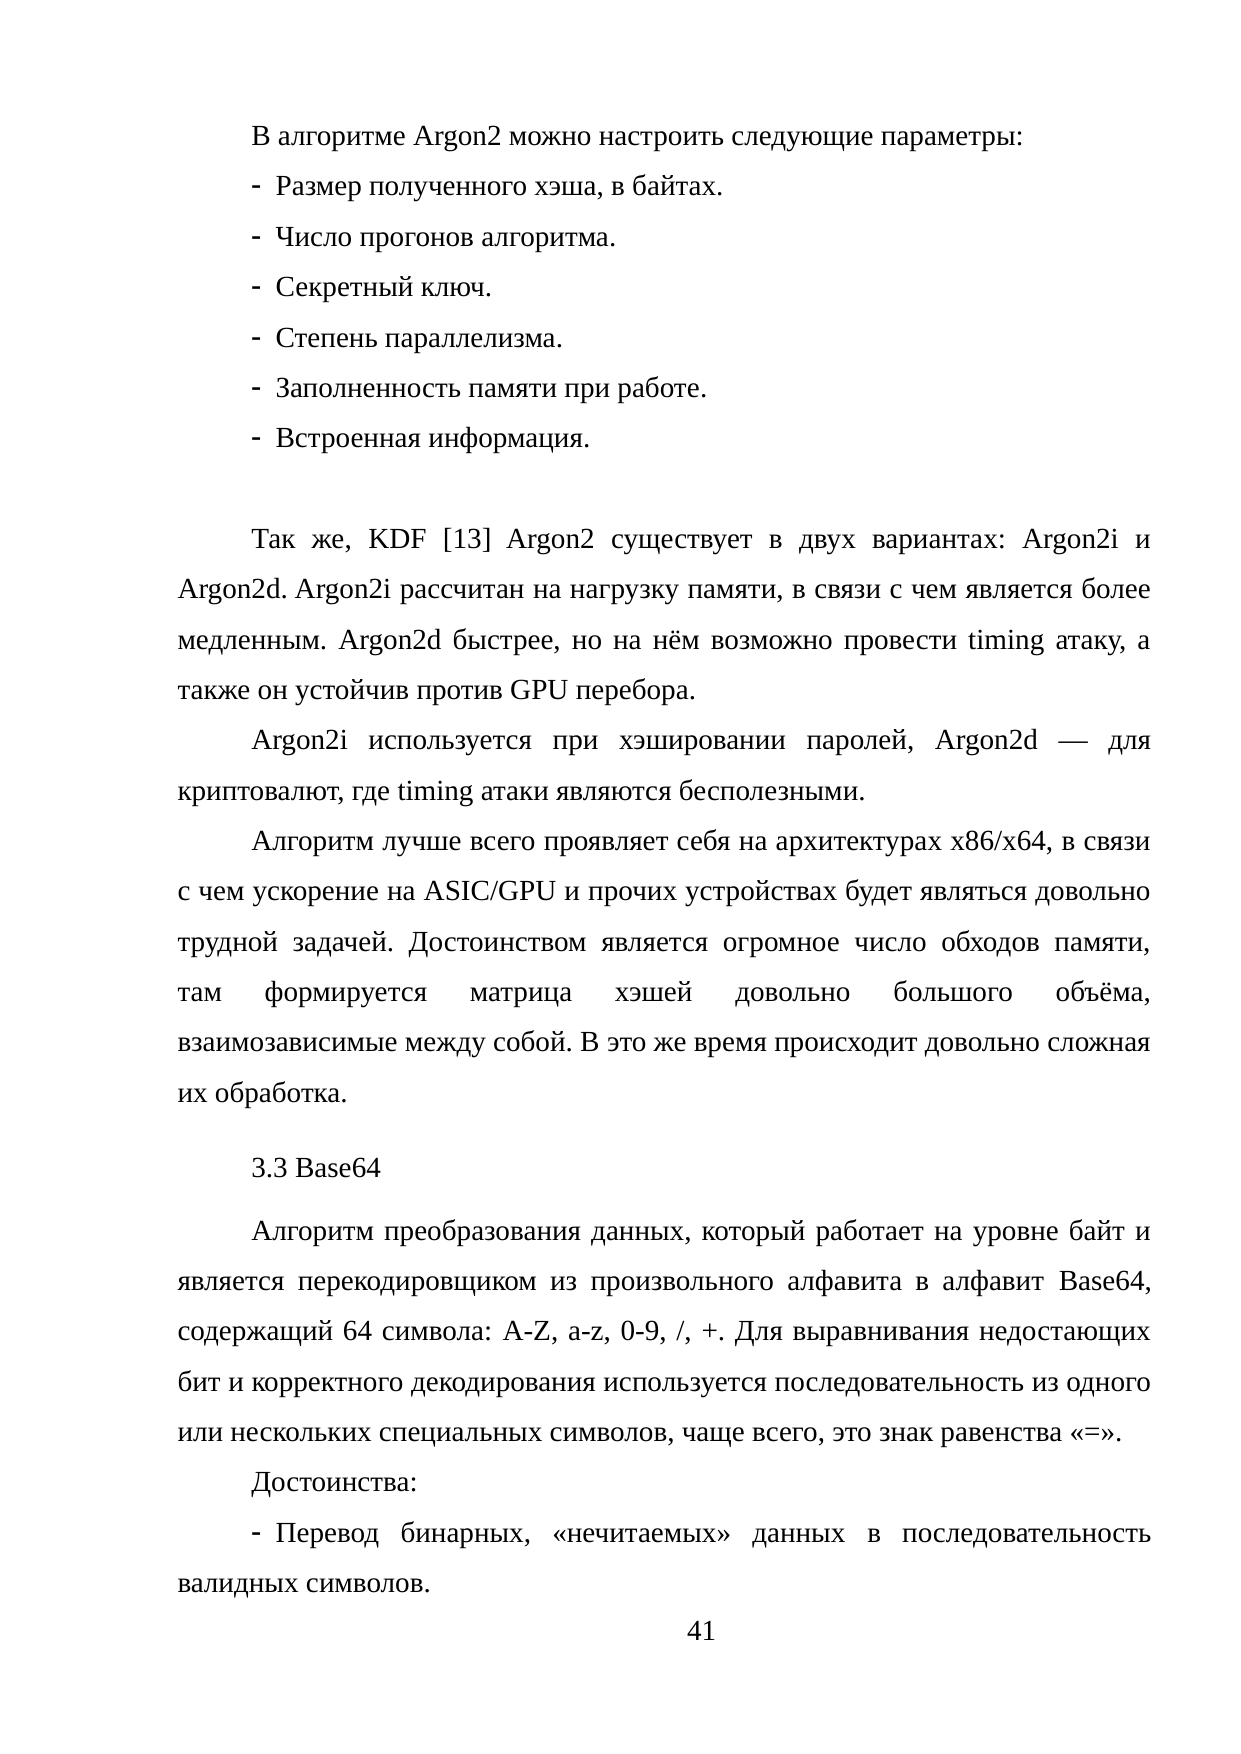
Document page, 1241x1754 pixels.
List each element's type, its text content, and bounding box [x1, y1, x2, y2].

text Алгоритм преобразования данных, который работает на уровне байт и является перекодировщиком из произвольного алфавита в алфавит Base64, содержащий 64 символа: A-Z, a-z, 0-9, /, +. Для выравнивания недостающих бит и корректного декодирования используется последовательность из одного или нескольких специальных символов, чаще всего, это знак равенства «=». [177, 1213, 1152, 1448]
list Секретный ключ. [177, 269, 1152, 303]
text Так же, KDF [13] Argon2 существует в двух вариантах: Argon2i и Argon2d. Argon2i рассчитан на нагрузку памяти, в связи с чем является более медленным. Argon2d быстрее, но на нём возможно провести timing атаку, а также он устойчив против GPU перебора. [177, 521, 1152, 706]
list Заполненность памяти при работе. [177, 370, 1152, 404]
list Перевод бинарных, «нечитаемых» данных в последовательность валидных символов. [177, 1515, 1152, 1599]
subtitle 3.3 Base64 [177, 1150, 1152, 1183]
list Встроенная информация. [177, 421, 1152, 454]
text Argon2i используется при хэшировании паролей, Argon2d — для криптовалют, где timing атаки являются бесполезными. [177, 722, 1152, 806]
text Достоинства: [177, 1464, 1152, 1498]
text В алгоритме Argon2 можно настроить следующие параметры: [177, 118, 1152, 152]
list Степень параллелизма. [177, 320, 1152, 353]
text Алгоритм лучше всего проявляет себя на архитектурах x86/x64, в связи с чем ускорение на ASIC/GPU и прочих устройствах будет являться довольно трудной задачей. Достоинством является огромное число обходов памяти, там формируется матрица хэшей довольно большого объёма, взаимозависимые между собой. В это же время происходит довольно сложная их обработка. [177, 823, 1152, 1108]
list Число прогонов алгоритма. [177, 219, 1152, 252]
list Размер полученного хэша, в байтах. [177, 168, 1152, 202]
